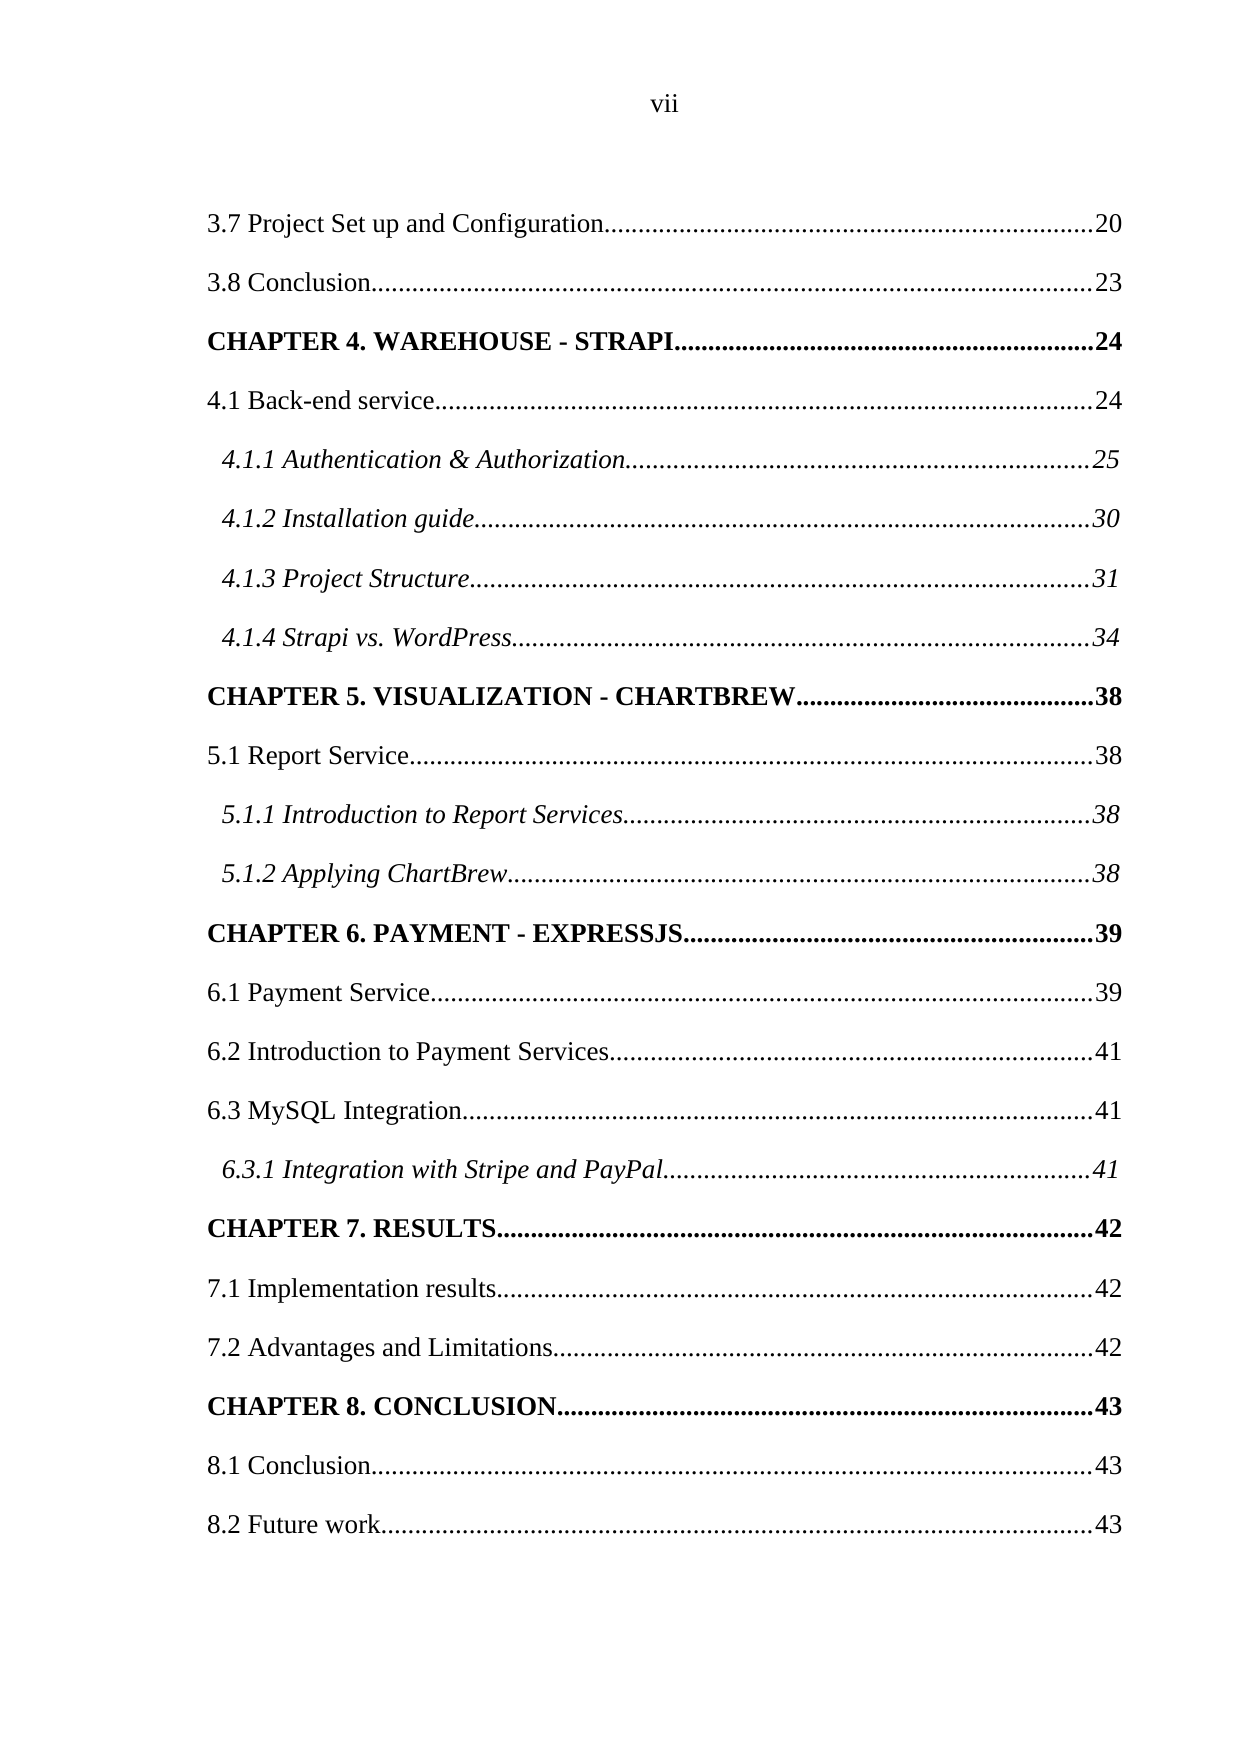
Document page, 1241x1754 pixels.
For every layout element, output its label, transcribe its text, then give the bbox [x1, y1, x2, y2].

text 4.1.1 Authentication & Authorization 25 [222, 443, 1122, 474]
text 7.2 Advantages and Limitations 42 [207, 1331, 1122, 1362]
text 6.1 Payment Service 39 [207, 976, 1122, 1007]
text 4.1 Back-end service 24 [207, 384, 1122, 415]
text 5.1.2 Applying ChartBrew 38 [222, 858, 1122, 889]
text 4.1.2 Installation guide 30 [222, 503, 1122, 534]
text 4.1.3 Project Structure 31 [222, 562, 1122, 593]
text 8.1 Conclusion 43 [207, 1449, 1122, 1480]
text 4.1.4 Strapi vs. WordPress 34 [222, 621, 1122, 652]
text 7.1 Implementation results 42 [207, 1272, 1122, 1303]
text 3.8 Conclusion 23 [207, 266, 1122, 297]
text 8.2 Future work 43 [207, 1508, 1122, 1539]
text 6.3 MySQL Integration 41 [207, 1094, 1122, 1125]
text CHAPTER 5. VISUALIZATION - CHARTBREW 38 [207, 680, 1122, 711]
text 6.2 Introduction to Payment Services 41 [207, 1035, 1122, 1066]
text CHAPTER 4. WAREHOUSE - STRAPI 24 [207, 325, 1122, 356]
text CHAPTER 7. RESULTS 42 [207, 1213, 1122, 1244]
text 3.7 Project Set up and Configuration 20 [207, 207, 1122, 238]
text 6.3.1 Integration with Stripe and PayPal 41 [222, 1153, 1122, 1184]
text CHAPTER 6. PAYMENT - EXPRESSJS 39 [207, 917, 1122, 948]
text 5.1 Report Service 38 [207, 739, 1122, 770]
text CHAPTER 8. CONCLUSION 43 [207, 1390, 1122, 1421]
text 5.1.1 Introduction to Report Services 38 [222, 798, 1122, 829]
